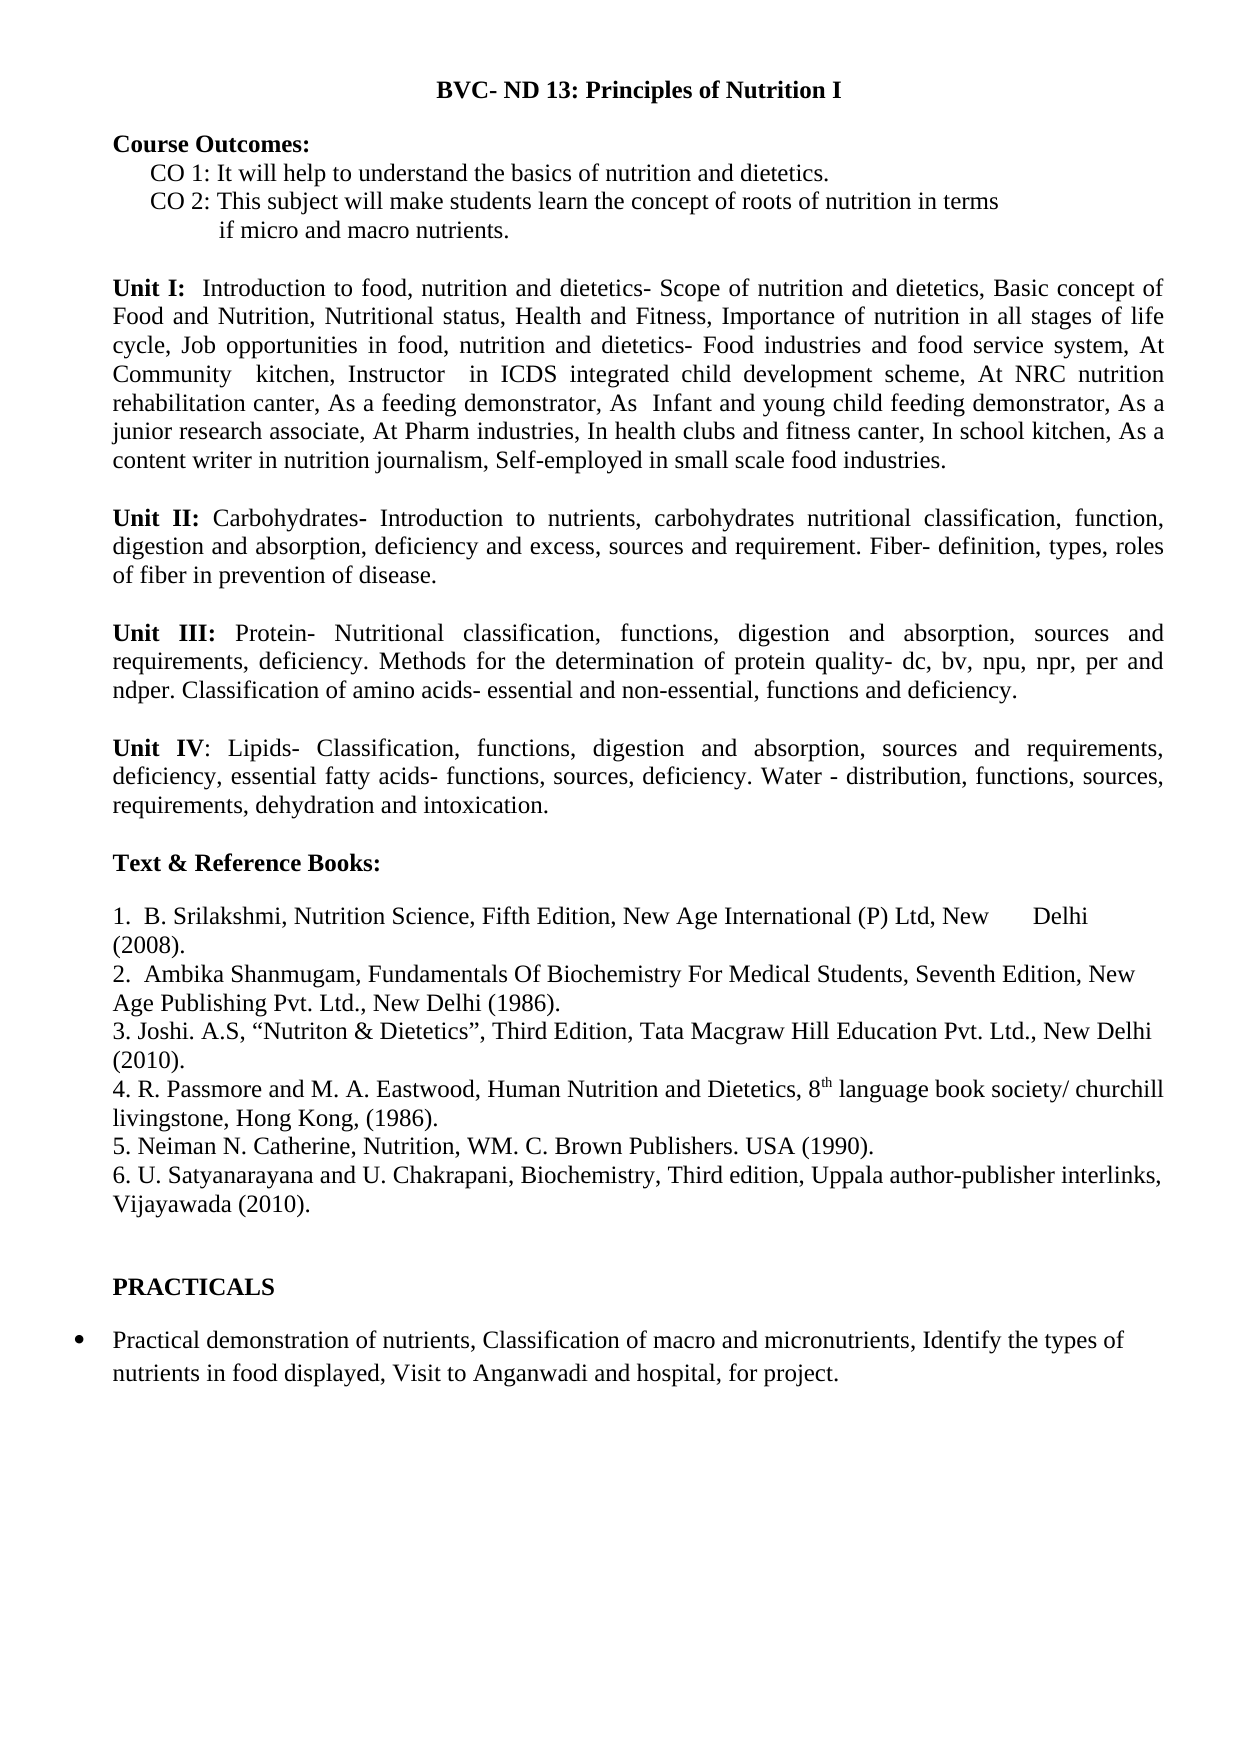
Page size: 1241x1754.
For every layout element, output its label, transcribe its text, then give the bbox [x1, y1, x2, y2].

text CO 2: This subject will make students learn the concept of roots of nutrition in terms [150, 186, 1165, 215]
text Unit I: Introduction to food, nutrition and dietetics- Scope of nutrition and dietetics, Basic concept of Food and Nutrition, Nutritional status, Health and Fitness, Importance of nutrition in all stages of life cycle, Job opportunities in food, nutrition and dietetics- Food industries and food service system, At Community kitchen, Instructor in ICDS integrated child development scheme, At NRC nutrition rehabilitation canter, As a feeding demonstrator, As Infant and young child feeding demonstrator, As a junior research associate, At Pharm industries, In health clubs and fitness canter, In school kitchen, As a content writer in nutrition journalism, Self-employed in small scale food industries. [112, 273, 1165, 474]
text 2. Ambika Shanmugam, Fundamentals Of Biochemistry For Medical Students, Seventh Edition, New Age Publishing Pvt. Ltd., New Delhi (1986). [112, 959, 1165, 1016]
list Practical demonstration of nutrients, Classification of macro and micronutrients, Identify the types of nutrients in food displayed, Visit to Anganwadi and hospital, for project. [75, 1325, 1165, 1387]
text Unit III: Protein- Nutritional classification, functions, digestion and absorption, sources and requirements, deficiency. Methods for the determination of protein quality- dc, bv, npu, npr, per and ndper. Classification of amino acids- essential and non-essential, functions and deficiency. [112, 618, 1165, 704]
text Course Outcomes: [75, 129, 1165, 158]
text if micro and macro nutrients. [150, 215, 1165, 244]
text BVC- ND 13: Principles of Nutrition I [112, 75, 1165, 104]
text Unit II: Carbohydrates- Introduction to nutrients, carbohydrates nutritional classification, function, digestion and absorption, deficiency and excess, sources and requirement. Fiber- definition, types, roles of fiber in prevention of disease. [112, 503, 1165, 589]
text Text & Reference Books: [112, 848, 1165, 876]
text Unit IV: Lipids- Classification, functions, digestion and absorption, sources and requirements, deficiency, essential fatty acids- functions, sources, deficiency. Water - distribution, functions, sources, requirements, dehydration and intoxication. [112, 733, 1165, 819]
text 5. Neiman N. Catherine, Nutrition, WM. C. Brown Publishers. USA (1990). [112, 1131, 1165, 1160]
text PRACTICALS [112, 1272, 1165, 1300]
text 6. U. Satyanarayana and U. Chakrapani, Biochemistry, Third edition, Uppala author-publisher interlinks, Vijayawada (2010). [112, 1160, 1165, 1218]
text 4. R. Passmore and M. A. Eastwood, Human Nutrition and Dietetics, 8th language book society/ churchill livingstone, Hong Kong, (1986). [112, 1074, 1165, 1131]
text 3. Joshi. A.S, “Nutriton & Dietetics”, Third Edition, Tata Macgraw Hill Education Pvt. Ltd., New Delhi (2010). [112, 1016, 1165, 1074]
text CO 1: It will help to understand the basics of nutrition and dietetics. [75, 158, 1165, 186]
text 1. B. Srilakshmi, Nutrition Science, Fifth Edition, New Age International (P) Ltd, New Delhi (2008). [112, 901, 1165, 959]
